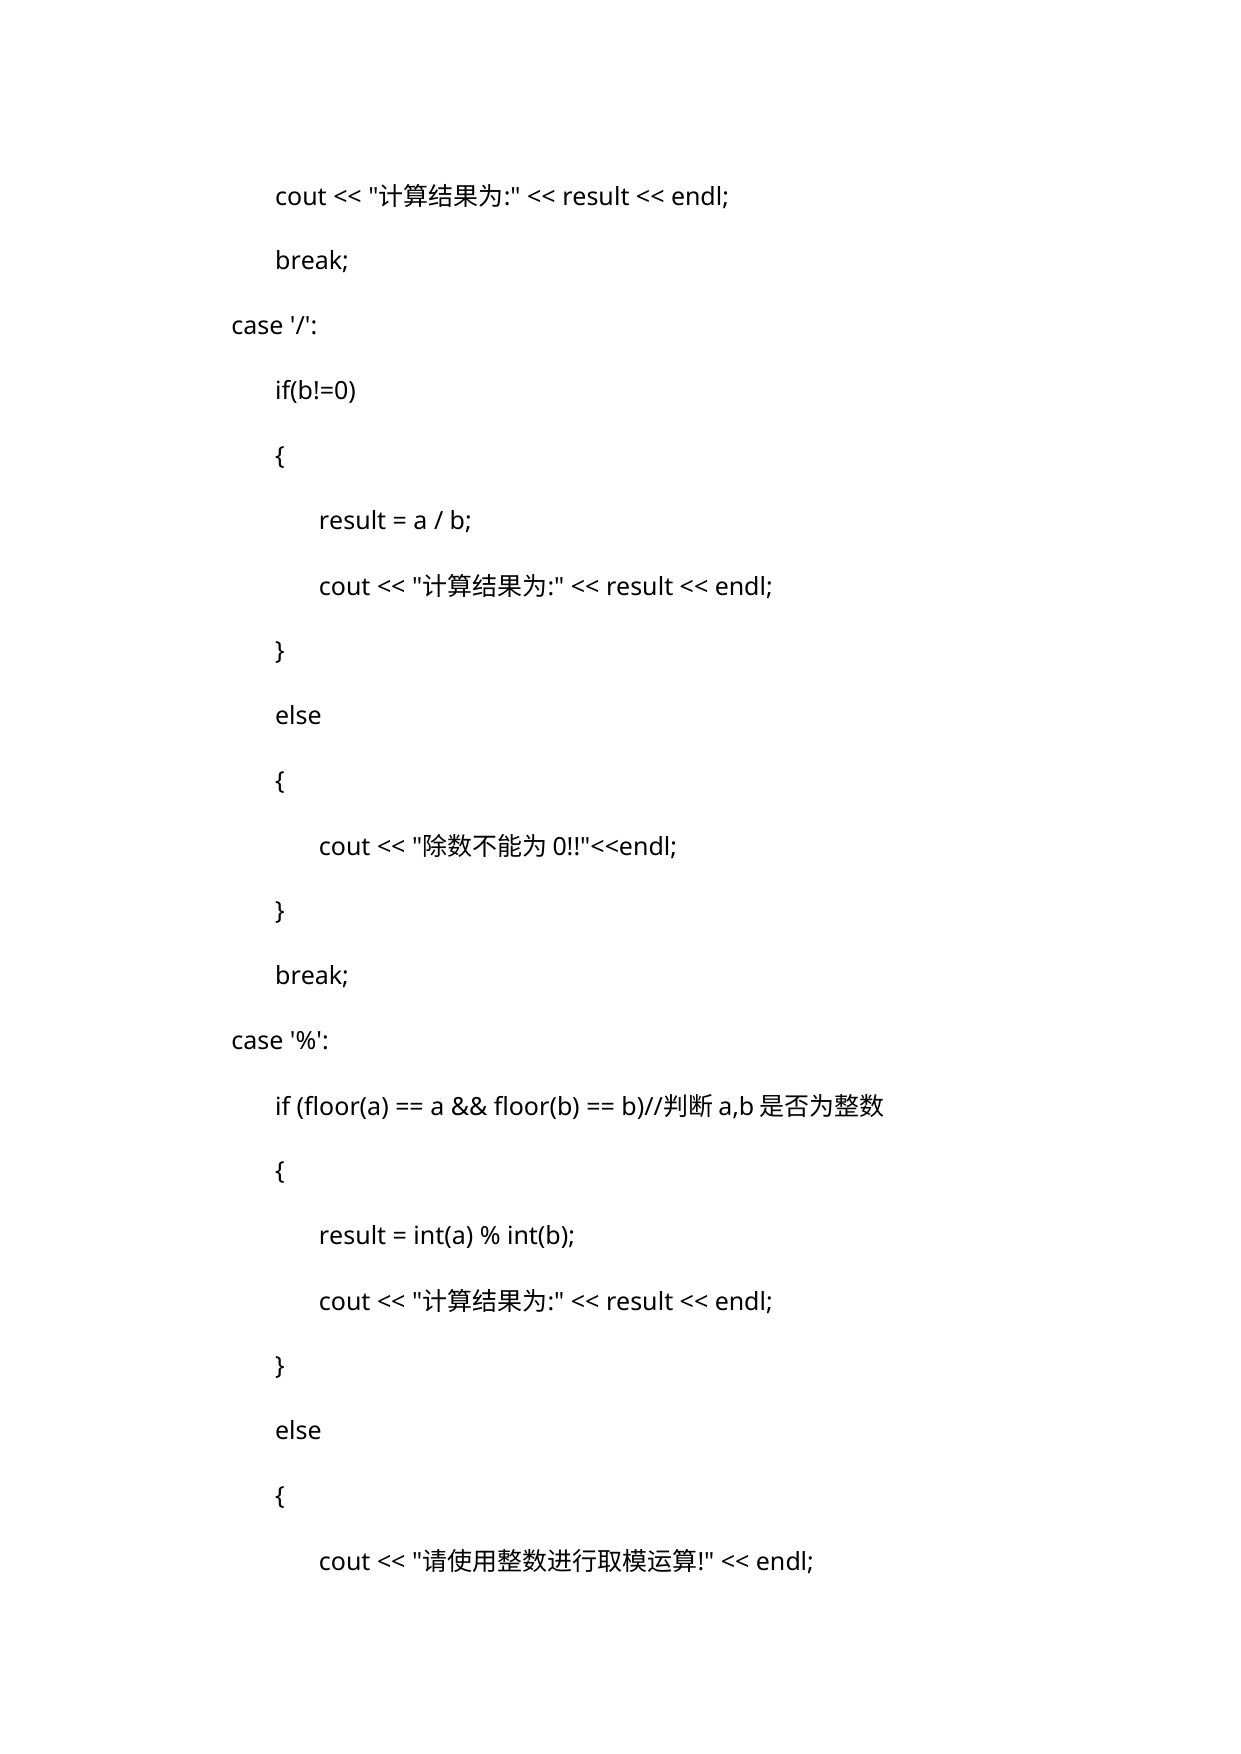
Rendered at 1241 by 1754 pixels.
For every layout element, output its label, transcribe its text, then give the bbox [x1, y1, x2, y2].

text if(b!=0) [187, 357, 1053, 422]
text case '%': [187, 1007, 1053, 1072]
text { [187, 747, 1053, 812]
text cout << "计算结果为:" << result << endl; [187, 1267, 1053, 1332]
text cout << "计算结果为:" << result << endl; [187, 552, 1053, 617]
text { [187, 422, 1053, 487]
text else [187, 1397, 1053, 1462]
text break; [187, 227, 1053, 292]
text } [187, 877, 1053, 942]
text cout << "除数不能为0!!"<<endl; [187, 812, 1053, 877]
text { [187, 1462, 1053, 1527]
text case '/': [187, 292, 1053, 357]
text } [187, 1332, 1053, 1397]
text break; [187, 942, 1053, 1007]
text if (floor(a) == a && floor(b) == b)//判断a,b是否为整数 [187, 1072, 1053, 1137]
text } [187, 617, 1053, 682]
text result = int(a) % int(b); [187, 1202, 1053, 1267]
text cout << "请使用整数进行取模运算!" << endl; [187, 1527, 1053, 1592]
text else [187, 682, 1053, 747]
text result = a / b; [187, 487, 1053, 552]
text { [187, 1137, 1053, 1202]
text cout << "计算结果为:" << result << endl; [187, 162, 1053, 227]
